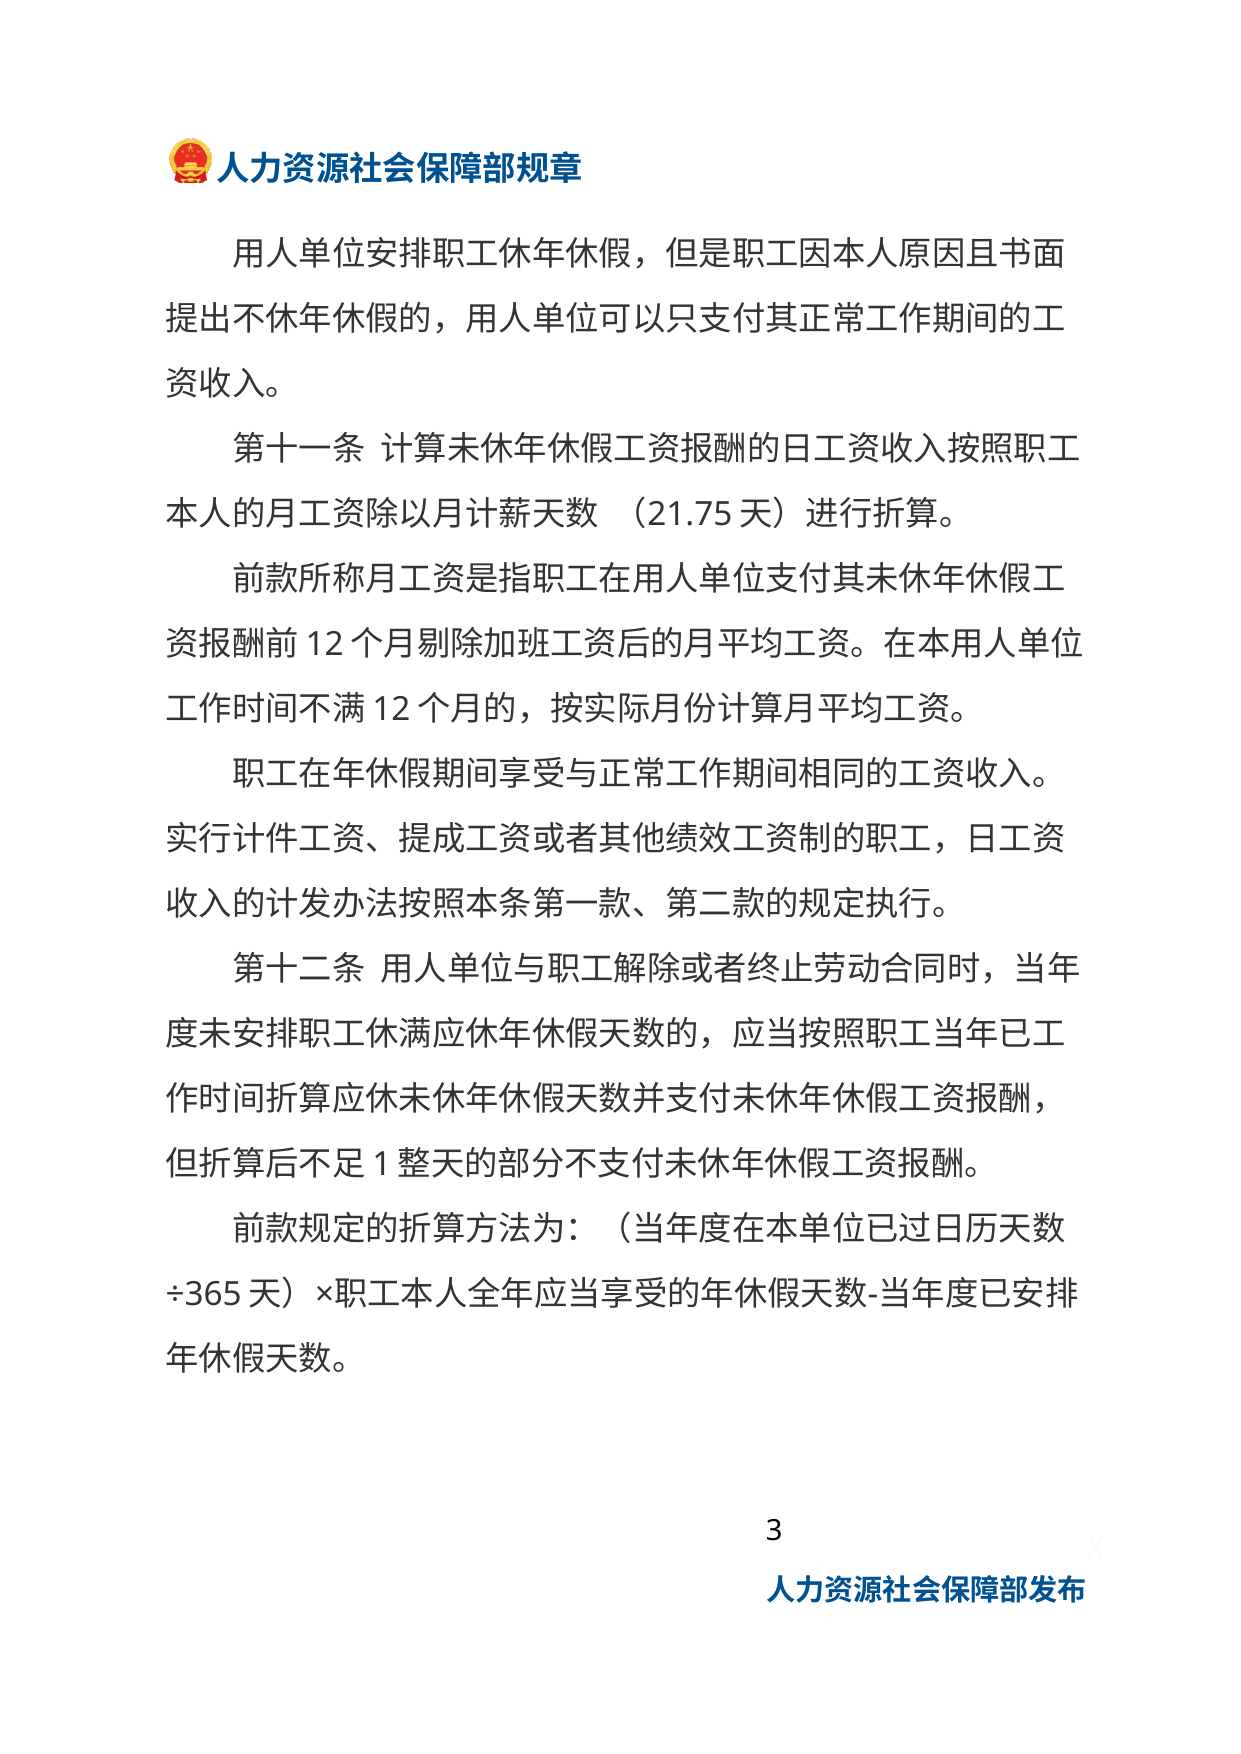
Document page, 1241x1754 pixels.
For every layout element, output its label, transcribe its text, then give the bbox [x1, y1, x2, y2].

picture [165, 136, 216, 187]
text 第十一条 计算未休年休假工资报酬的日工资收入按照职工本人的月工资除以月计薪天数 （21.75天）进行折算。 [165, 414, 1087, 544]
text 第十二条 用人单位与职工解除或者终止劳动合同时，当年度未安排职工休满应休年休假天数的，应当按照职工当年已工作时间折算应休未休年休假天数并支付未休年休假工资报酬，但折算后不足1整天的部分不支付未休年休假工资报酬。 [165, 934, 1087, 1194]
text 职工在年休假期间享受与正常工作期间相同的工资收入。实行计件工资、提成工资或者其他绩效工资制的职工，日工资收入的计发办法按照本条第一款、第二款的规定执行。 [165, 739, 1087, 934]
text 用人单位安排职工休年休假，但是职工因本人原因且书面提出不休年休假的，用人单位可以只支付其正常工作期间的工资收入。 [165, 219, 1087, 414]
text 前款规定的折算方法为：（当年度在本单位已过日历天数÷365天）×职工本人全年应当享受的年休假天数-当年度已安排年休假天数。 [165, 1194, 1087, 1389]
text 前款所称月工资是指职工在用人单位支付其未休年休假工资报酬前12个月剔除加班工资后的月平均工资。在本用人单位工作时间不满12个月的，按实际月份计算月平均工资。 [165, 544, 1087, 739]
